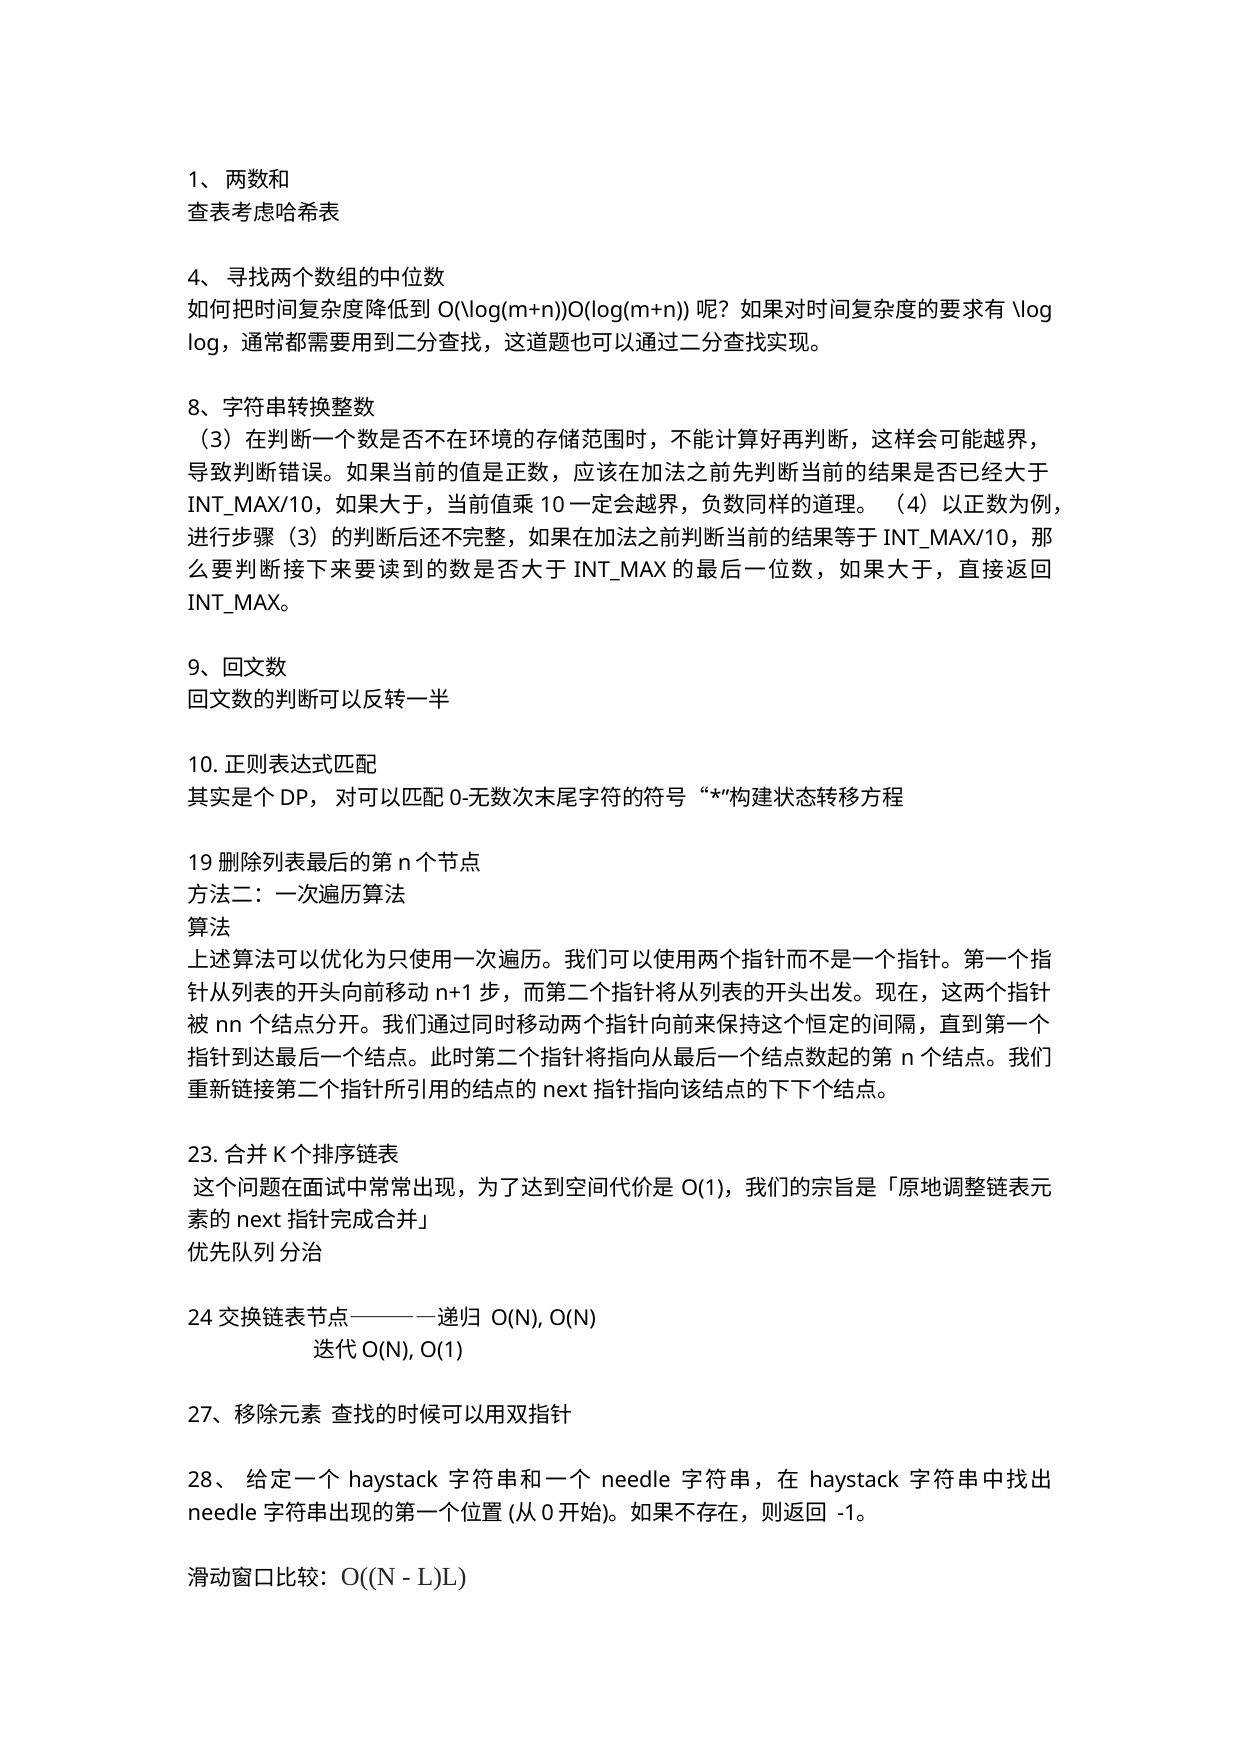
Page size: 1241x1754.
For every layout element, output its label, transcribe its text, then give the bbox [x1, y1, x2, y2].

text 27、移除元素 查找的时候可以用双指针 [187, 1397, 1053, 1429]
text （3）在判断一个数是否不在环境的存储范围时，不能计算好再判断，这样会可能越界，导致判断错误。如果当前的值是正数，应该在加法之前先判断当前的结果是否已经大于INT_MAX/10，如果大于，当前值乘10一定会越界，负数同样的道理。 （4）以正数为例，进行步骤（3）的判断后还不完整，如果在加法之前判断当前的结果等于INT_MAX/10，那么要判断接下来要读到的数是否大于INT_MAX的最后一位数，如果大于，直接返回INT_MAX。 [187, 422, 1053, 617]
text 算法 [187, 909, 1053, 942]
text 24 交换链表节点————递归 O(N), O(N) [187, 1299, 1053, 1332]
list 两数和 [187, 162, 1053, 194]
text 回文数的判断可以反转一半 [187, 682, 1053, 714]
text 10. 正则表达式匹配 [187, 747, 1053, 779]
text 方法二：一次遍历算法 [187, 877, 1053, 909]
text 上述算法可以优化为只使用一次遍历。我们可以使用两个指针而不是一个指针。第一个指针从列表的开头向前移动 n+1 步，而第二个指针将从列表的开头出发。现在，这两个指针被 nn 个结点分开。我们通过同时移动两个指针向前来保持这个恒定的间隔，直到第一个指针到达最后一个结点。此时第二个指针将指向从最后一个结点数起的第 n 个结点。我们重新链接第二个指针所引用的结点的 next 指针指向该结点的下下个结点。 [187, 942, 1053, 1104]
text 28、 给定一个 haystack 字符串和一个 needle 字符串，在 haystack 字符串中找出 needle 字符串出现的第一个位置 (从0开始)。如果不存在，则返回 -1。 [187, 1462, 1053, 1527]
text 19 删除列表最后的第n个节点 [187, 844, 1053, 877]
text 4、 寻找两个数组的中位数 [187, 259, 1053, 292]
text 9、回文数 [187, 649, 1053, 682]
text 其实是个DP， 对可以匹配0-无数次末尾字符的符号“*”构建状态转移方程 [187, 779, 1053, 812]
text 这个问题在面试中常常出现，为了达到空间代价是 O(1)，我们的宗旨是「原地调整链表元素的 next 指针完成合并」 [187, 1169, 1053, 1234]
text 23. 合并K个排序链表 [187, 1137, 1053, 1169]
text 如何把时间复杂度降低到 O(\log(m+n))O(log(m+n)) 呢？如果对时间复杂度的要求有 \log log，通常都需要用到二分查找，这道题也可以通过二分查找实现。 [187, 292, 1053, 357]
text 查表考虑哈希表 [187, 194, 1053, 227]
text 滑动窗口比较：O((N - L)L) [187, 1559, 1053, 1592]
text 8、字符串转换整数 [187, 389, 1053, 422]
text 优先队列 分治 [187, 1234, 1053, 1267]
text 迭代 O(N), O(1) [187, 1332, 1053, 1364]
